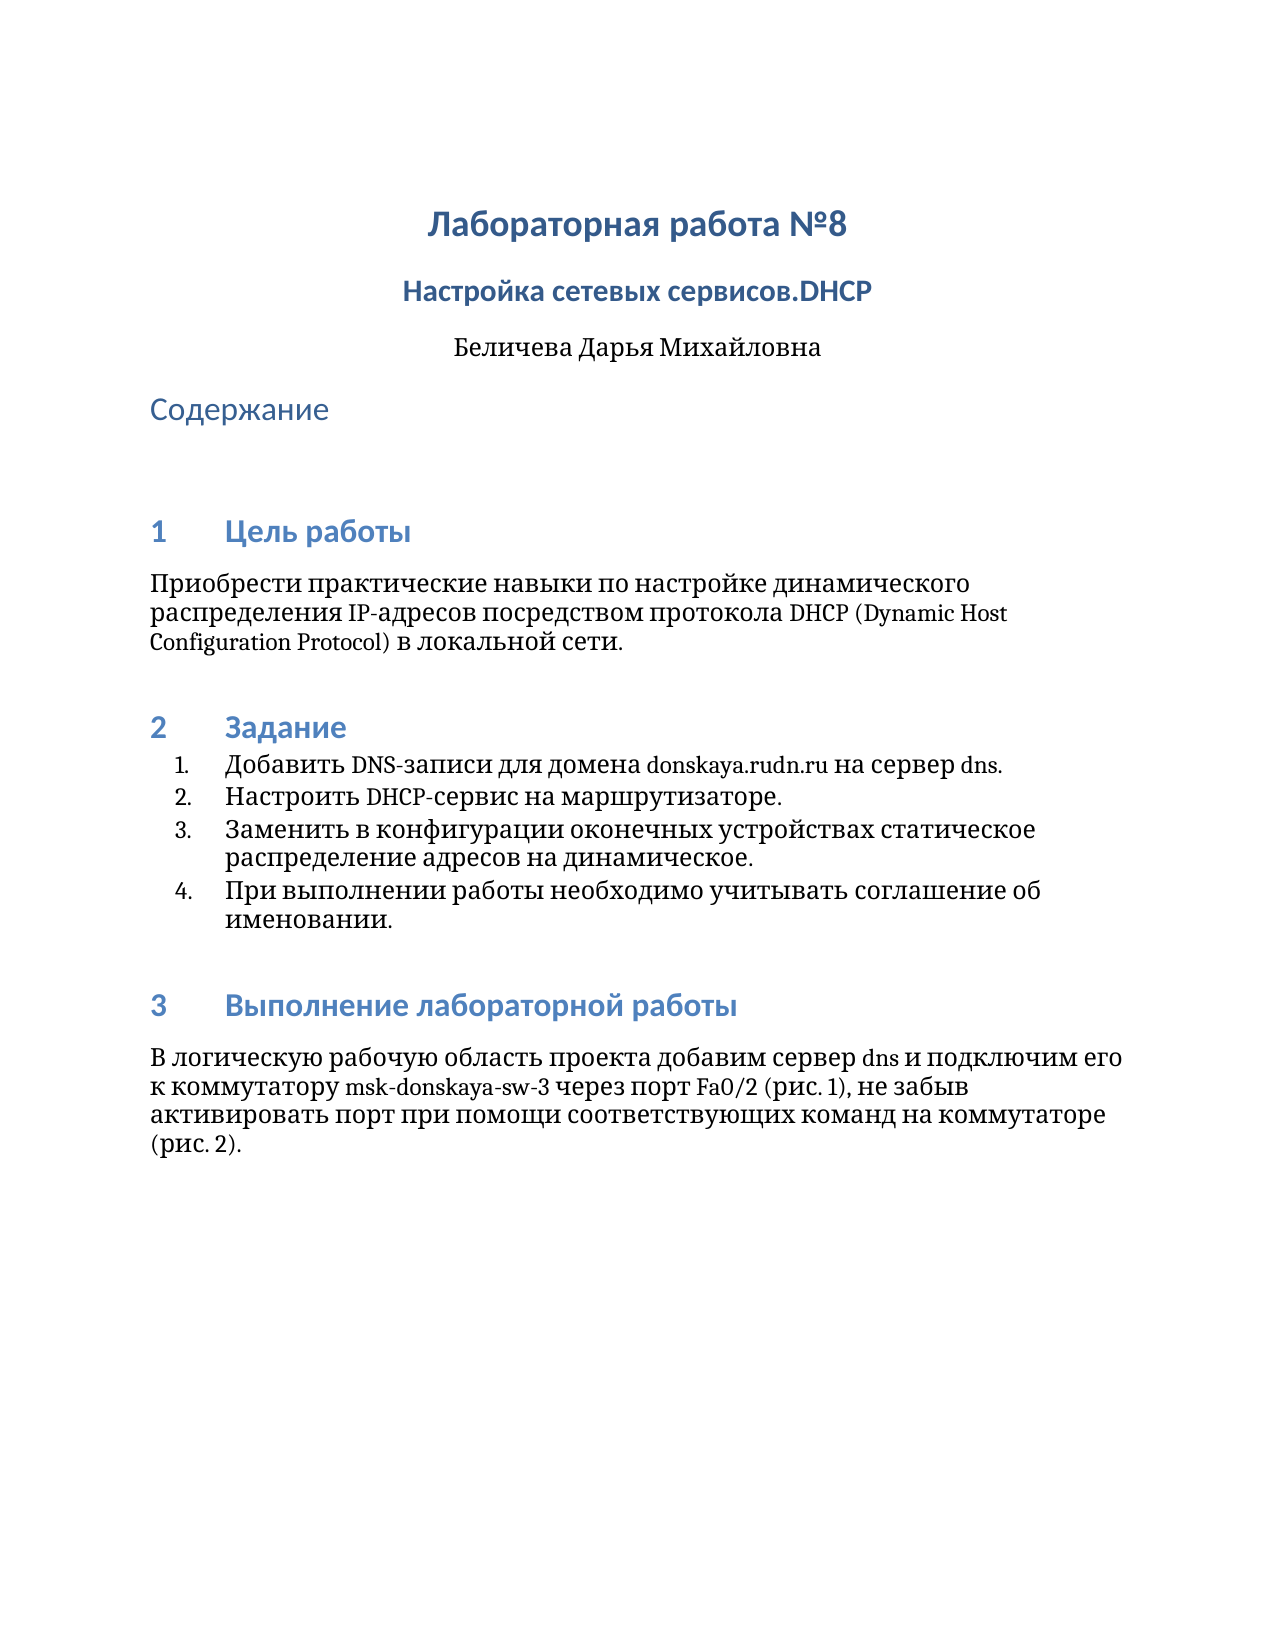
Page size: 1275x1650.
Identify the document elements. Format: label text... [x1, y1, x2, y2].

list Настроить DHCP-сервис на маршрутизаторе. [175, 783, 1125, 812]
subtitle 2 Задание [150, 706, 1125, 747]
title Лабораторная работа №8 [150, 200, 1125, 246]
text Беличева Дарья Михайловна [150, 334, 1125, 363]
text В логическую рабочую область проекта добавим сервер dns и подключим его к коммутатору msk-donskaya-sw-3 через порт Fa0/2 (рис. 1), не забыв активировать порт при помощи соответствующих команд на коммутаторе (рис. 2). [150, 1044, 1125, 1159]
list Добавить DNS-записи для домена donskaya.rudn.ru на сервер dns. [175, 751, 1125, 779]
subtitle Настройка сетевых сервисов.DHCP [150, 271, 1125, 309]
list Заменить в конфигурации оконечных устройствах статическое распределение адресов на динамическое. [175, 816, 1125, 873]
subtitle 1 Цель работы [150, 510, 1125, 551]
subtitle 3 Выполнение лабораторной работы [150, 984, 1125, 1025]
text Приобрести практические навыки по настройке динамического распределения IP-адресов посредством протокола DHCP (Dynamic Host Configuration Protocol) в локальной сети. [150, 570, 1125, 656]
list При выполнении работы необходимо учитывать соглашение об именовании. [175, 877, 1125, 934]
